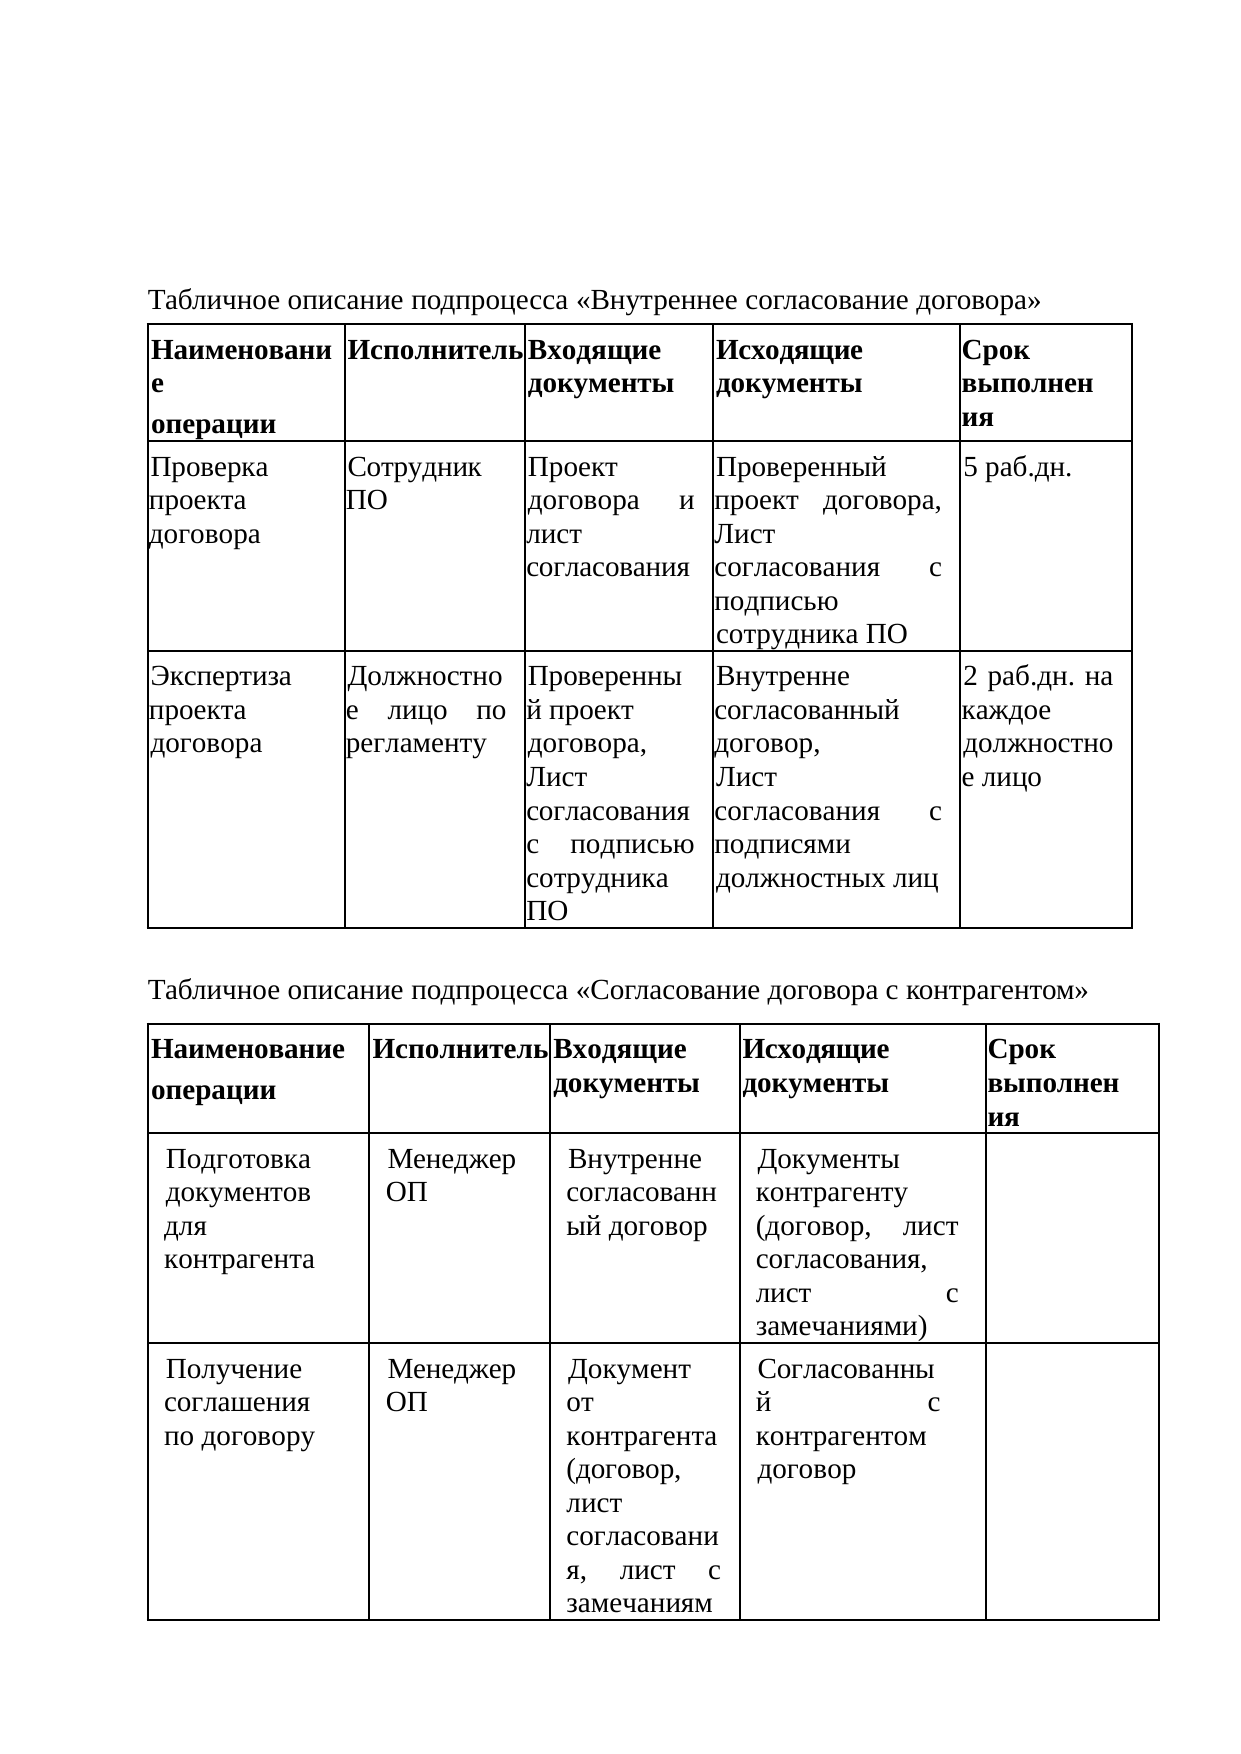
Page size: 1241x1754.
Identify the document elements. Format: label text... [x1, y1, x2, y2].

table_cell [741, 1344, 985, 1619]
table_cell [987, 1344, 1158, 1619]
table_header Срок выполнен ия [987, 1025, 1158, 1132]
table_cell 2 раб.дн. на каждое должностное лицо [961, 652, 1131, 927]
table_header Исходящие документы [714, 325, 959, 440]
table_cell Внутренне согласованный договор, Лист согласования с подписями должностных лиц [714, 652, 959, 927]
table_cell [149, 1344, 368, 1619]
table_cell Проект договора и лист согласования [526, 442, 712, 650]
table_cell Менеджер ОП [370, 1134, 549, 1342]
table_header Наименование операции [149, 325, 344, 440]
table_cell Должностное лицо по регламенту [346, 652, 524, 927]
table_cell Подготовка документов для контрагента [149, 1134, 368, 1342]
table_header Исполнитель [370, 1025, 549, 1132]
table_cell [987, 1134, 1158, 1342]
table_cell Менеджер ОП [370, 1344, 549, 1619]
table_cell Сотрудник ПО [346, 442, 524, 650]
text Табличное описание подпроцесса «Согласование договора с контрагентом» [133, 972, 1152, 1006]
table_header Исполнитель [346, 325, 524, 440]
table_header Наименование операции [149, 1025, 368, 1132]
table_cell Документы контрагенту (договор, лист согласования, лист с замечаниями) [741, 1134, 985, 1342]
table_cell Проверенный проект договора, Лист согласования с подписью сотрудника ПО [714, 442, 959, 650]
text Табличное описание подпроцесса «Внутреннее согласование договора» [133, 282, 1152, 315]
table_cell Проверенный проект договора, Лист согласования с подписью сотрудника ПО [526, 652, 712, 927]
table_cell Экспертиза проекта договора [149, 652, 344, 927]
table_header Входящие документы [551, 1025, 739, 1132]
table_header Исходящие документы [741, 1025, 985, 1132]
table_header Срок выполнен ия [961, 325, 1131, 440]
table_cell Внутренне согласованный договор [551, 1134, 739, 1342]
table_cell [551, 1344, 739, 1619]
table_cell 5 раб.дн. [961, 442, 1131, 650]
table_header Входящие документы [526, 325, 712, 440]
table_cell Проверка проекта договора [149, 442, 344, 650]
